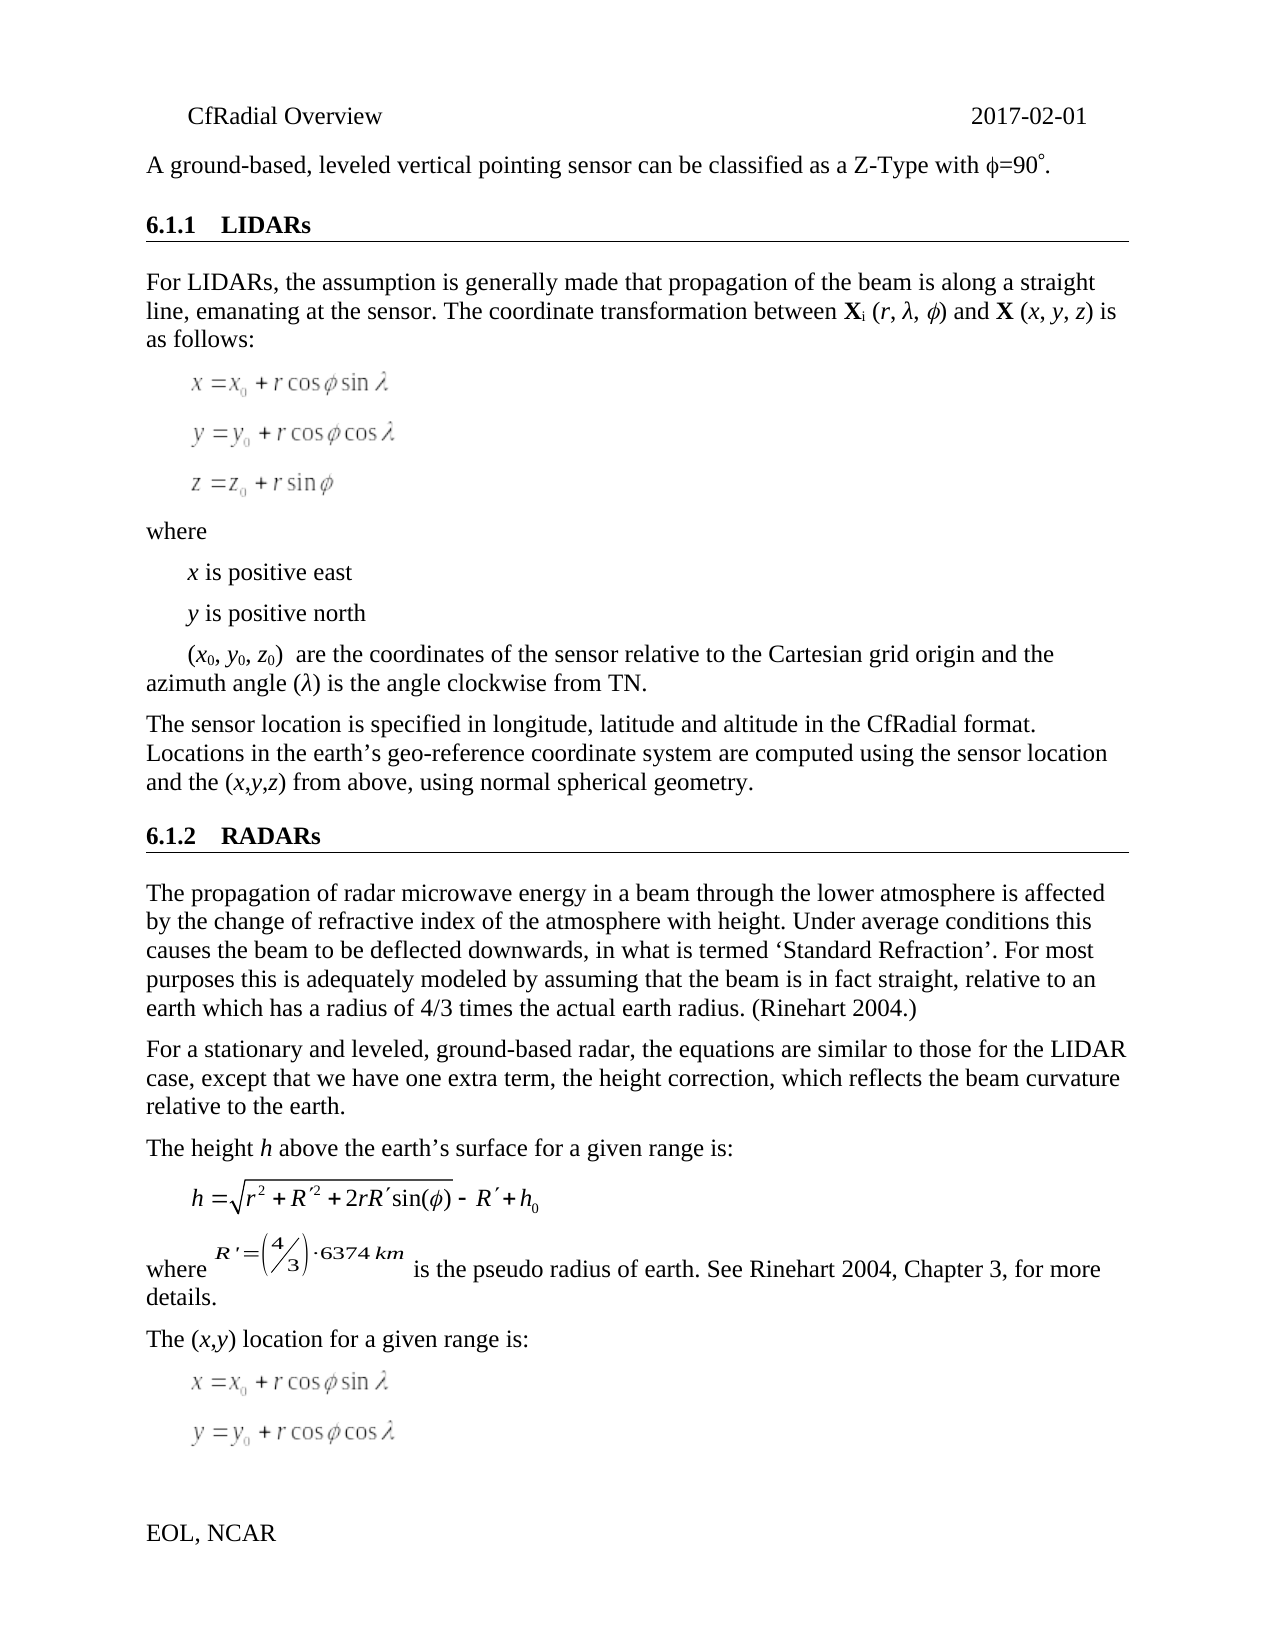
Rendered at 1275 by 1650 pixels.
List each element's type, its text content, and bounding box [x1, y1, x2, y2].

text A ground-based, leveled vertical pointing sensor can be classified as a Z-Type with =90. [146, 150, 1129, 179]
text For a stationary and leveled, ground-based radar, the equations are similar to those for the LIDAR case, except that we have one extra term, the height correction, which reflects the beam curvature relative to the earth. [146, 1034, 1129, 1120]
text The propagation of radar microwave energy in a beam through the lower atmosphere is affected by the change of refractive index of the atmosphere with height. Under average conditions this causes the beam to be deflected downwards, in what is termed ‘Standard Refraction’. For most purposes this is adequately modeled by assuming that the beam is in fact straight, relative to an earth which has a radius of 4/3 times the actual earth radius. (Rinehart 2004.) [146, 878, 1129, 1021]
text The sensor location is specified in longitude, latitude and altitude in the CfRadial format. Locations in the earth’s geo-reference coordinate system are computed using the sensor location and the (x,y,z) from above, using normal spherical geometry. [146, 709, 1129, 796]
text (x0, y0, z0) are the coordinates of the sensor relative to the Cartesian grid origin and the azimuth angle (λ) is the angle clockwise from TN. [146, 639, 1129, 697]
text For LIDARs, the assumption is generally made that propagation of the beam is along a straight line, emanating at the sensor. The coordinate transformation between Xi (r, λ, ) and X (x, y, z) is as follows: [146, 267, 1129, 353]
text The (x,y) location for a given range is: [146, 1324, 1129, 1352]
text x is positive east [146, 557, 1129, 586]
text y is positive north [146, 598, 1129, 627]
subtitle RADARs [146, 821, 1129, 852]
text where is the pseudo radius of earth. See Rinehart 2004, Chapter 3, for more details. [146, 1232, 1129, 1311]
text where [146, 516, 1129, 544]
subtitle LIDARs [146, 204, 1129, 241]
text The height h above the earth’s surface for a given range is: [146, 1133, 1129, 1161]
